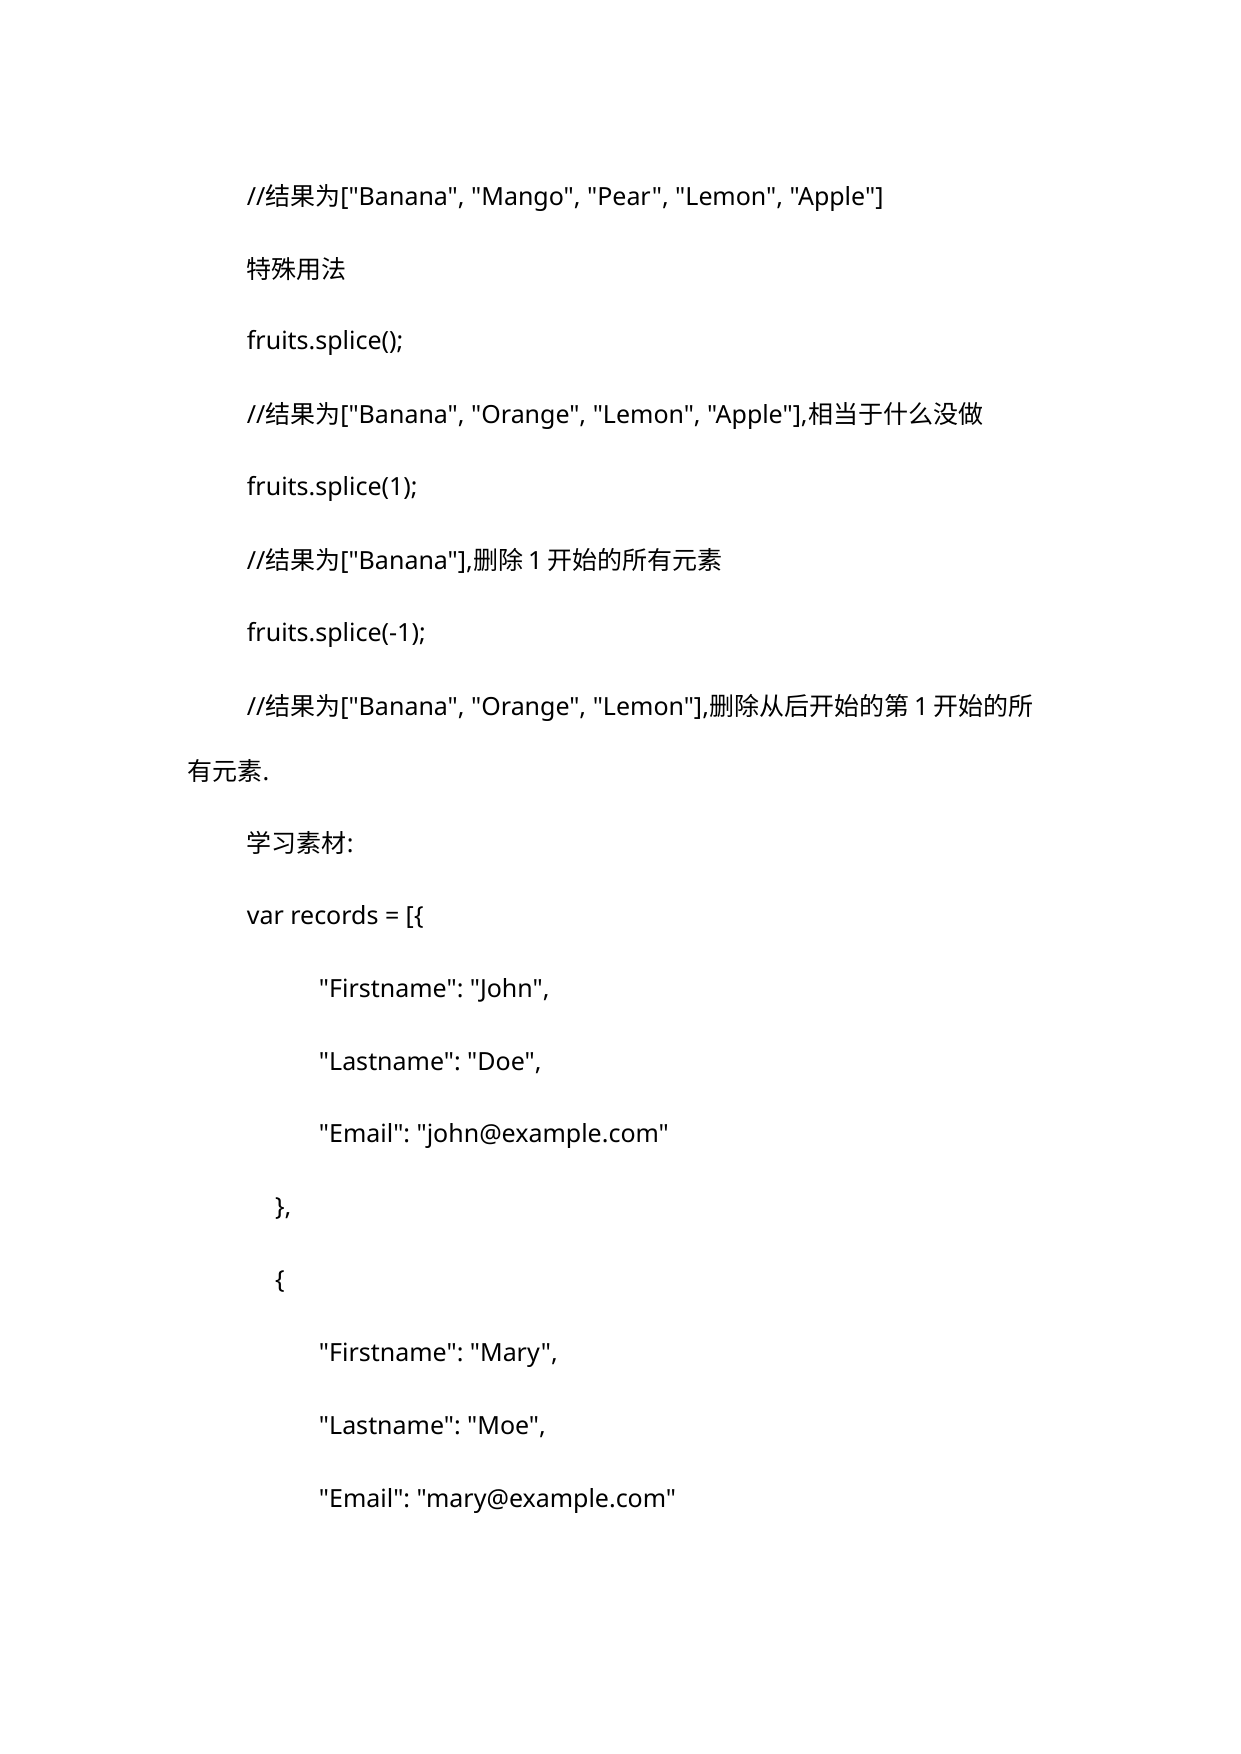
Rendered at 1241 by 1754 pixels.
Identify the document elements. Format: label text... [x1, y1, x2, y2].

text { [187, 1246, 1053, 1311]
text 学习素材: [187, 809, 1053, 874]
text //结果为["Banana"],删除1开始的所有元素 [187, 526, 1053, 591]
text "Email": "mary@example.com" [187, 1465, 1053, 1530]
text "Lastname": "Doe", [187, 1028, 1053, 1093]
text fruits.splice(); [187, 308, 1053, 373]
text //结果为["Banana", "Orange", "Lemon"],删除从后开始的第1开始的所有元素. [187, 672, 1053, 802]
text //结果为["Banana", "Orange", "Lemon", "Apple"],相当于什么没做 [187, 380, 1053, 445]
text var records = [{ [187, 882, 1053, 947]
text "Email": "john@example.com" [187, 1101, 1053, 1166]
text fruits.splice(-1); [187, 599, 1053, 664]
text //结果为["Banana", "Mango", "Pear", "Lemon", "Apple"] [187, 162, 1053, 227]
text "Firstname": "John", [187, 955, 1053, 1020]
text "Lastname": "Moe", [187, 1392, 1053, 1457]
text "Firstname": "Mary", [187, 1319, 1053, 1384]
text }, [187, 1173, 1053, 1238]
text fruits.splice(1); [187, 453, 1053, 518]
text 特殊用法 [187, 235, 1053, 300]
